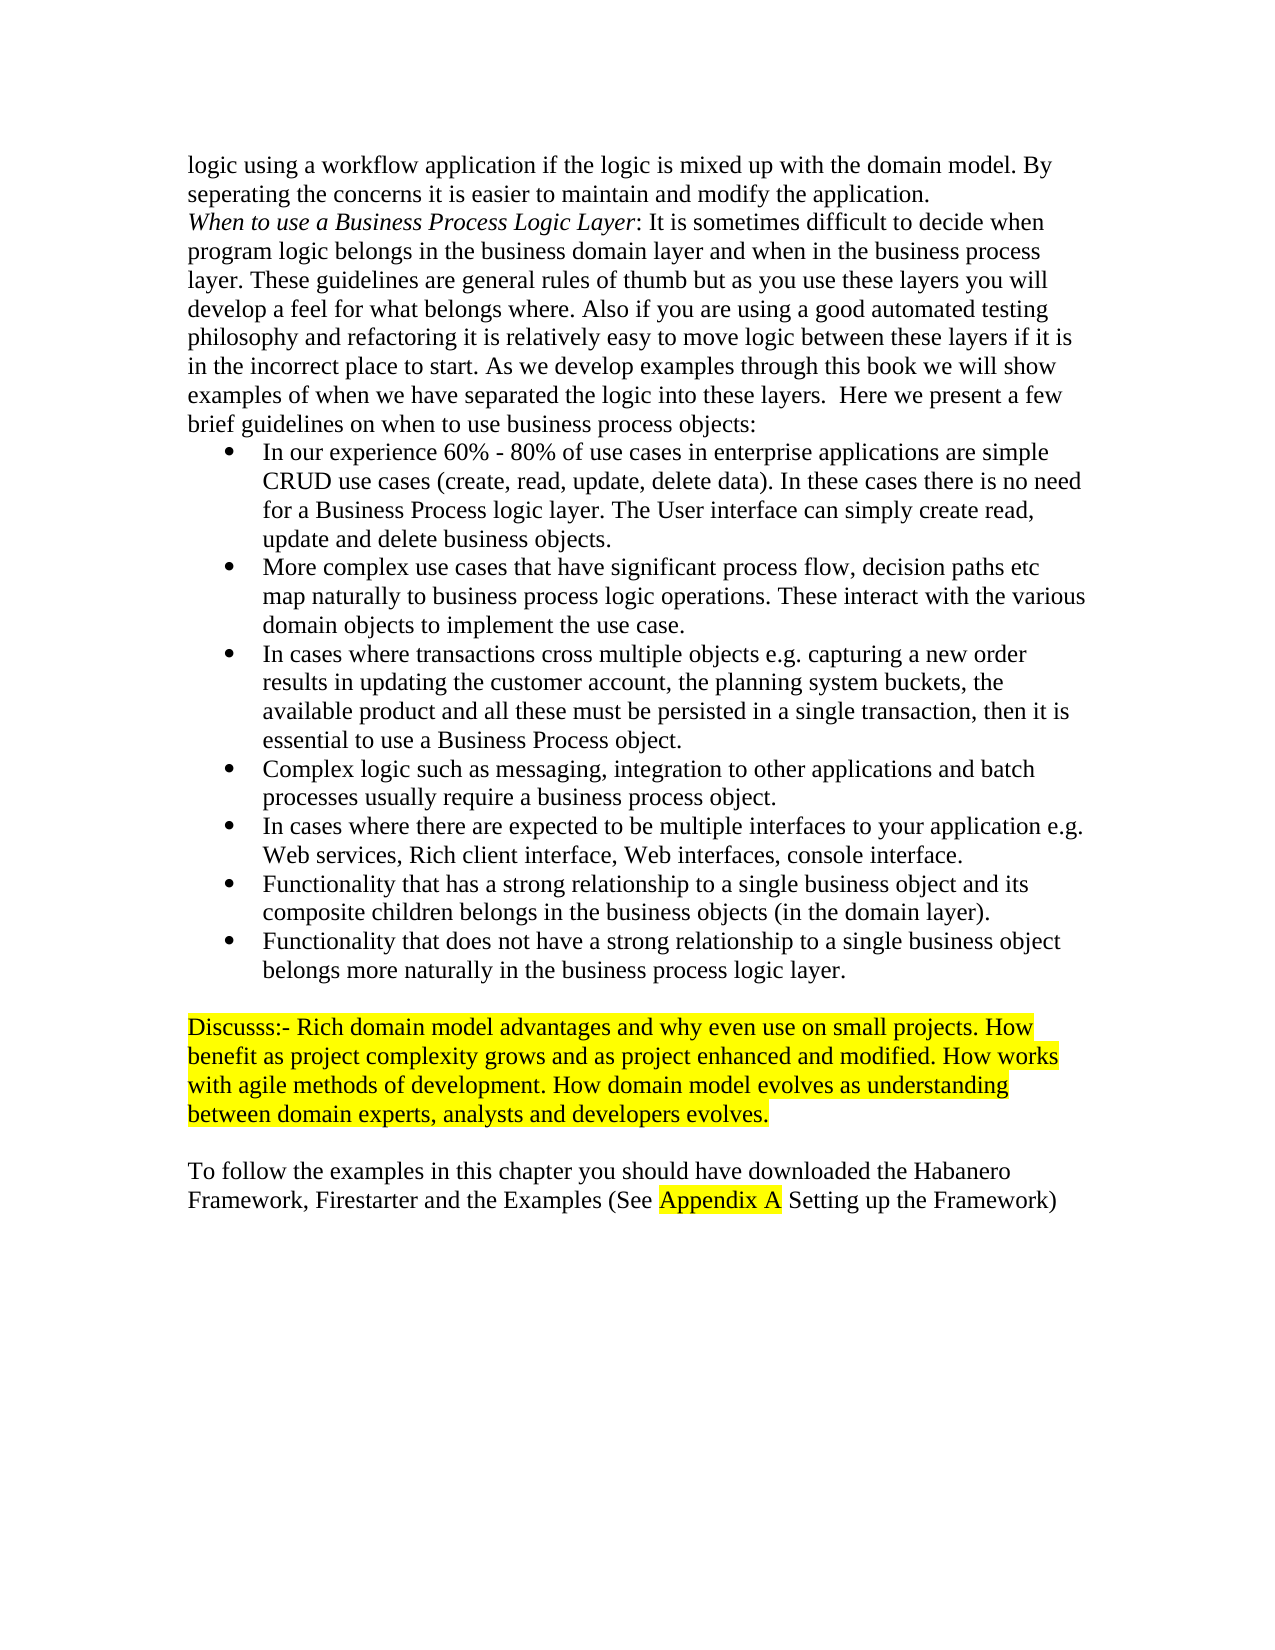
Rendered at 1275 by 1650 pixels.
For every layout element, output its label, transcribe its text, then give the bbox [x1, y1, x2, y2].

list More complex use cases that have significant process flow, decision paths etc map naturally to business process logic operations. These interact with the various domain objects to implement the use case. [225, 552, 1087, 639]
list Complex logic such as messaging, integration to other applications and batch processes usually require a business process object. [225, 754, 1087, 811]
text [187, 150, 1087, 207]
list In cases where transactions cross multiple objects e.g. capturing a new order results in updating the customer account, the planning system buckets, the available product and all these must be persisted in a single transaction, then it is essential to use a Business Process object. [225, 639, 1087, 754]
text To follow the examples in this chapter you should have downloaded the Habanero Framework, Firestarter and the Examples (See Appendix A Setting up the Framework) [187, 1156, 1087, 1214]
list Functionality that does not have a strong relationship to a single business object belongs more naturally in the business process logic layer. [225, 926, 1087, 984]
list In cases where there are expected to be multiple interfaces to your application e.g. Web services, Rich client interface, Web interfaces, console interface. [225, 811, 1087, 869]
list In our experience 60% - 80% of use cases in enterprise applications are simple CRUD use cases (create, read, update, delete data). In these cases there is no need for a Business Process logic layer. The User interface can simply create read, update and delete business objects. [225, 437, 1087, 552]
list Functionality that has a strong relationship to a single business object and its composite children belongs in the business objects (in the domain layer). [225, 869, 1087, 926]
text When to use a Business Process Logic Layer: It is sometimes difficult to decide when program logic belongs in the business domain layer and when in the business process layer. These guidelines are general rules of thumb but as you use these layers you will develop a feel for what belongs where. Also if you are using a good automated testing philosophy and refactoring it is relatively easy to move logic between these layers if it is in the incorrect place to start. As we develop examples through this book we will show examples of when we have separated the logic into these layers. Here we present a few brief guidelines on when to use business process objects: [187, 207, 1087, 437]
text Discusss:- Rich domain model advantages and why even use on small projects. How benefit as project complexity grows and as project enhanced and modified. How works with agile methods of development. How domain model evolves as understanding between domain experts, analysts and developers evolves. [187, 1012, 1087, 1127]
